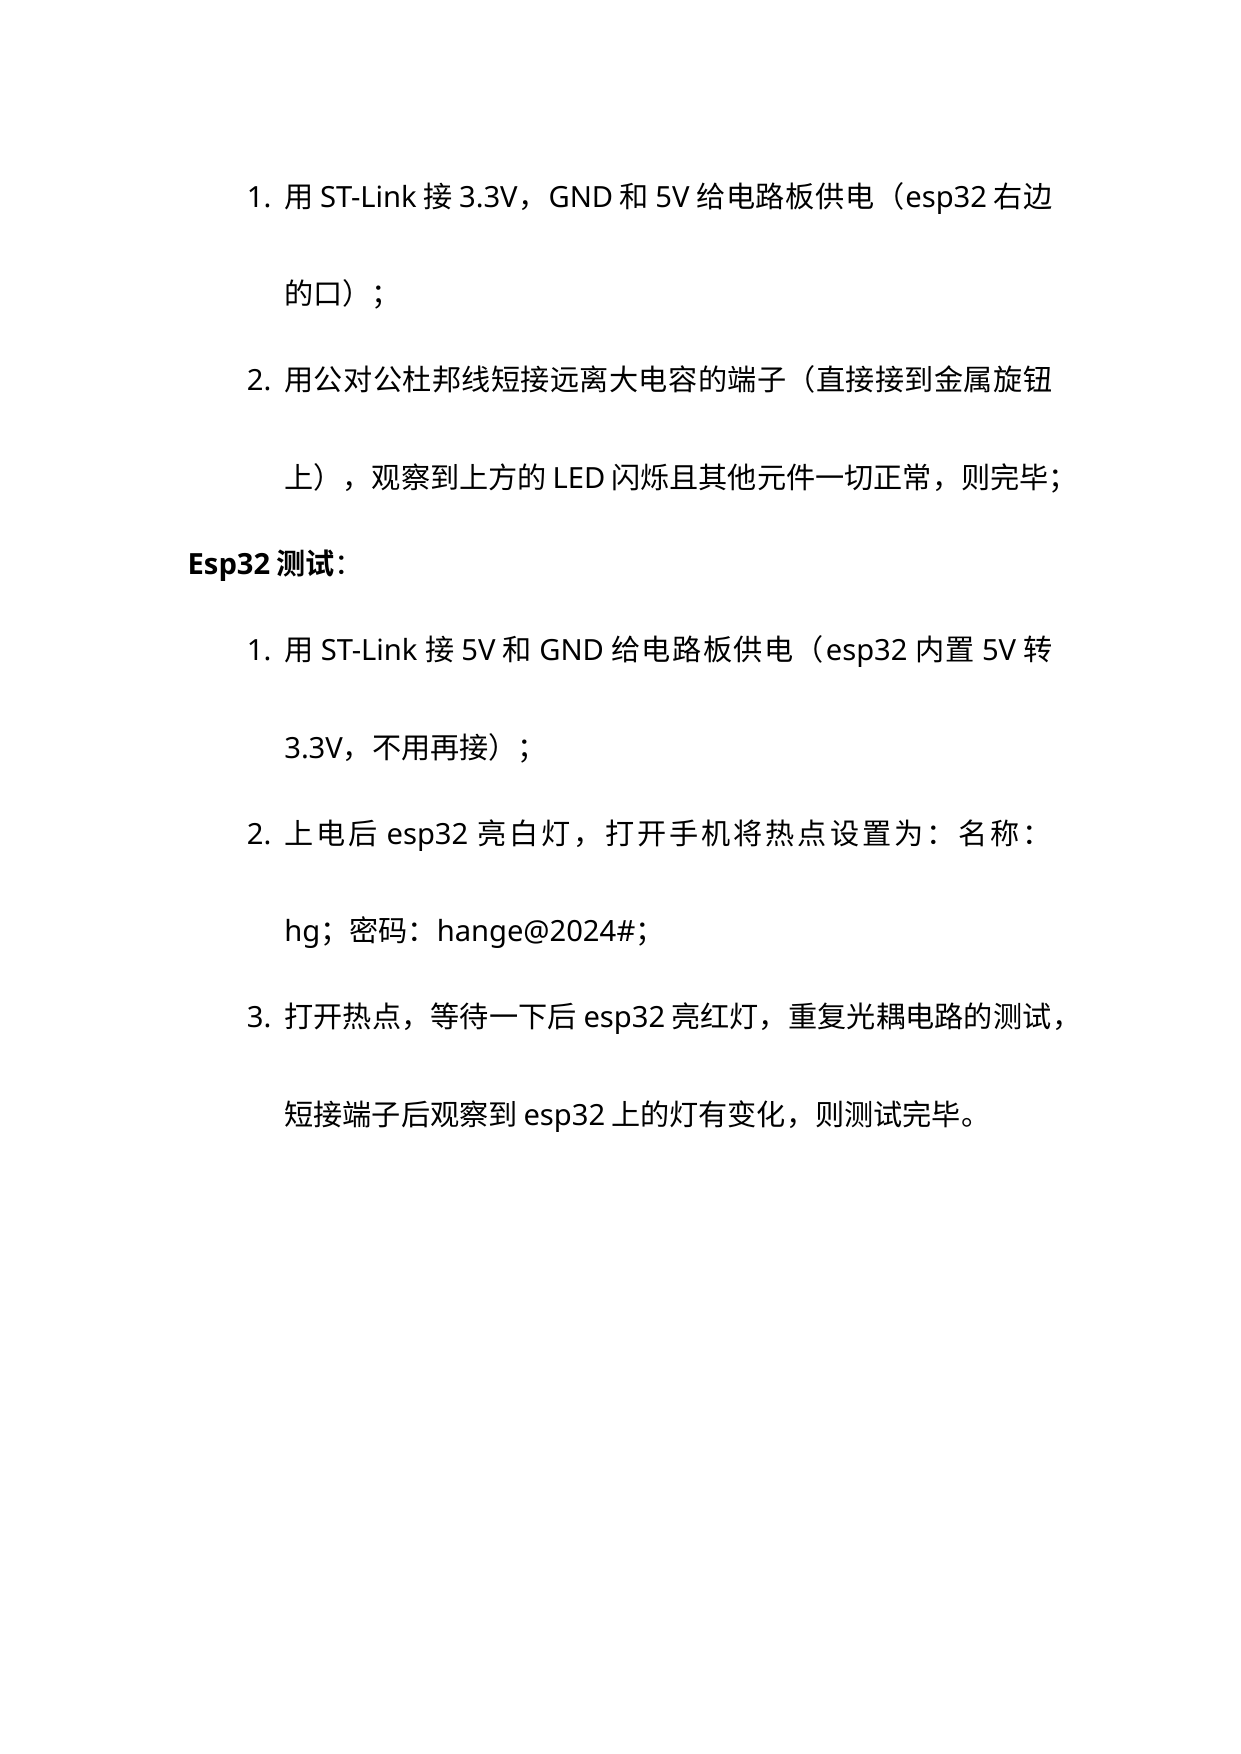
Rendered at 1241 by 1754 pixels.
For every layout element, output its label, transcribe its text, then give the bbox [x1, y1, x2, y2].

text Esp32测试： [187, 529, 1053, 594]
list 用ST-Link接5V和GND给电路板供电（esp32内置5V转3.3V，不用再接）； [247, 615, 1053, 778]
list 打开热点，等待一下后esp32亮红灯，重复光耦电路的测试，短接端子后观察到esp32上的灯有变化，则测试完毕。 [247, 983, 1053, 1145]
list 用公对公杜邦线短接远离大电容的端子（直接接到金属旋钮上），观察到上方的LED闪烁且其他元件一切正常，则完毕； [247, 346, 1053, 508]
list 用ST-Link接3.3V，GND和5V给电路板供电（esp32右边的口）； [247, 162, 1053, 324]
list 上电后esp32亮白灯，打开手机将热点设置为：名称：hg；密码：hange@2024#； [247, 799, 1053, 962]
